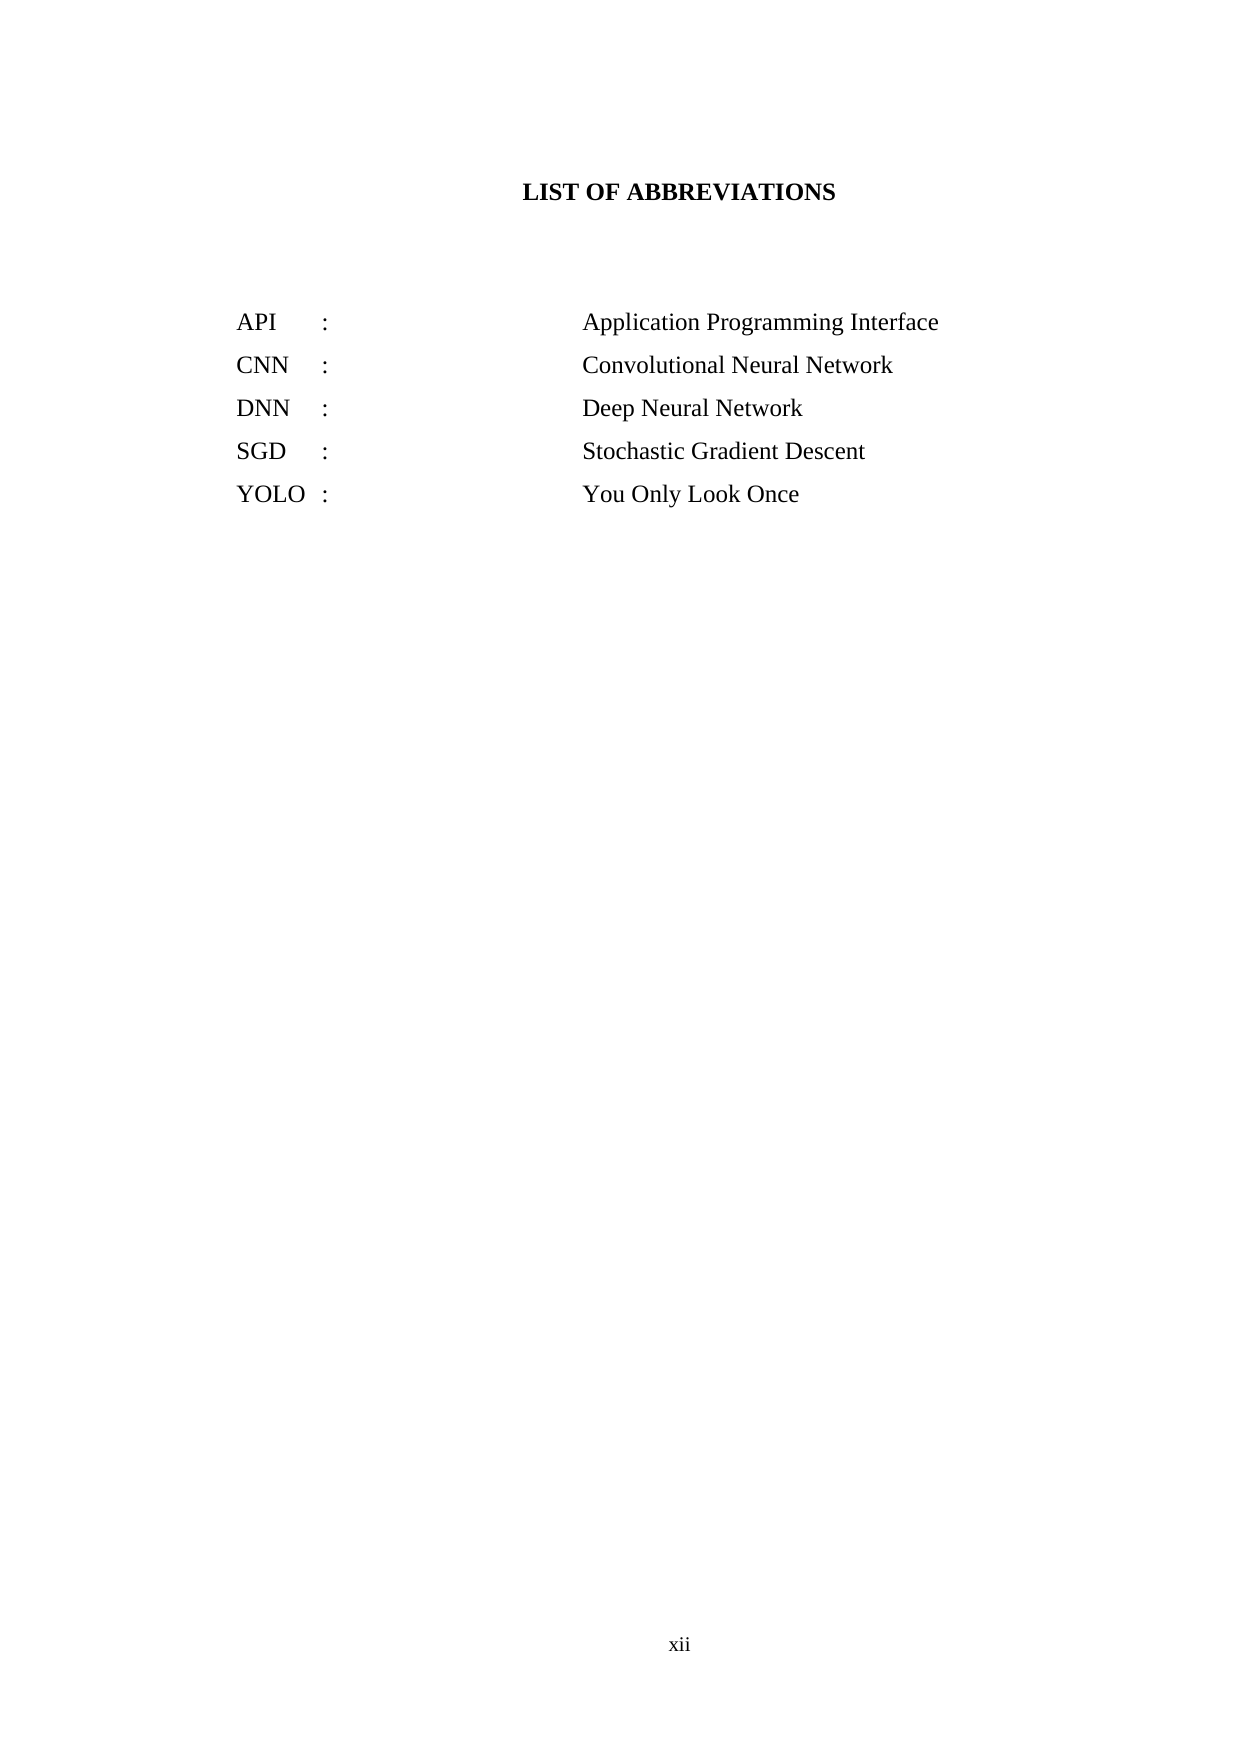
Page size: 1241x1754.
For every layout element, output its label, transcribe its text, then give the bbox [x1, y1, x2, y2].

subtitle LIST OF ABBREVIATIONS [236, 177, 1122, 206]
text API : Application Programming Interface [236, 307, 1122, 335]
text SGD : Stochastic Gradient Descent [236, 436, 1122, 465]
text DNN : Deep Neural Network [236, 393, 1122, 422]
text CNN : Convolutional Neural Network [236, 350, 1122, 378]
text YOLO : You Only Look Once [236, 479, 1122, 508]
